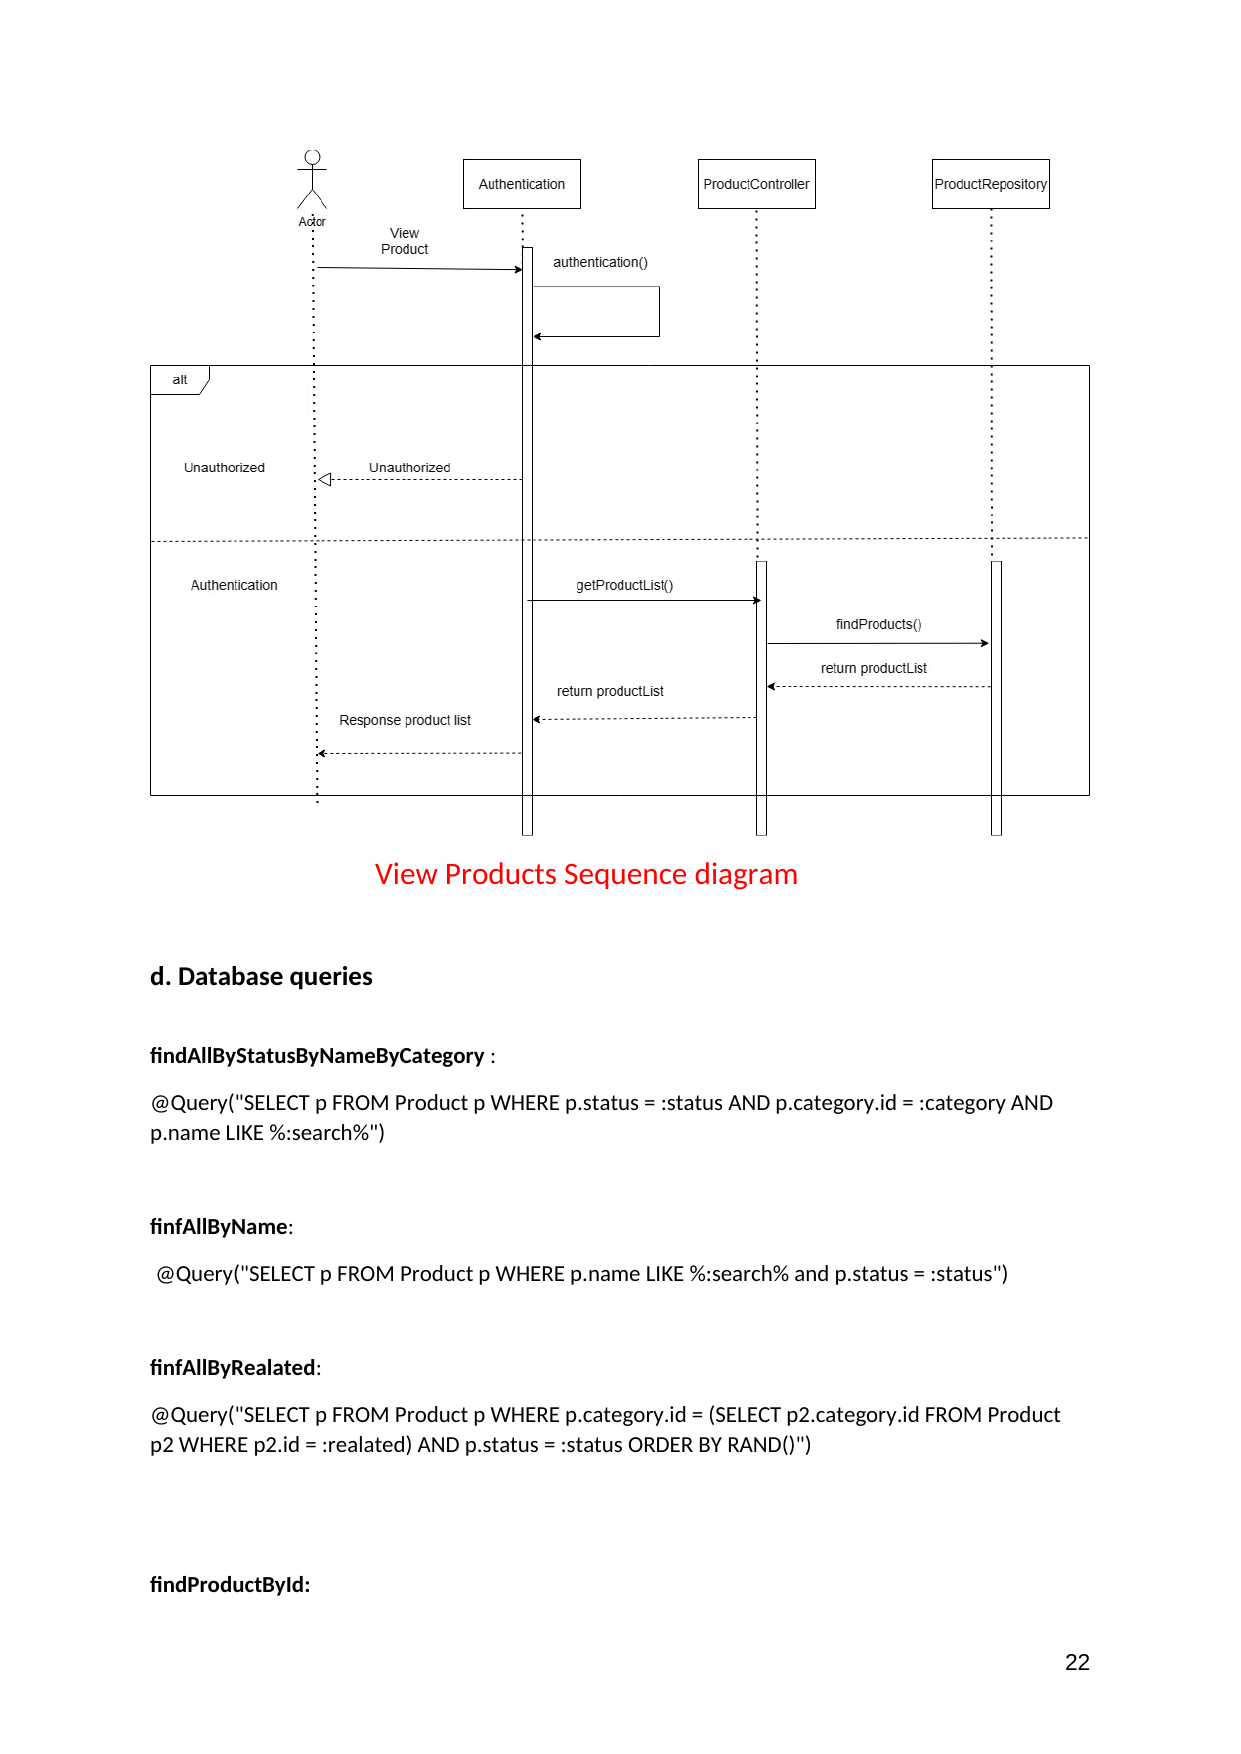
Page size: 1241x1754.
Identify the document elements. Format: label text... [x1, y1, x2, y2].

text @Query("SELECT p FROM Product p WHERE p.name LIKE %:search% and p.status = :status") [150, 1259, 1090, 1287]
text @Query("SELECT p FROM Product p WHERE p.category.id = (SELECT p2.category.id FROM Product p2 WHERE p2.id = :realated) AND p.status = :status ORDER BY RAND()") [150, 1400, 1090, 1458]
picture [150, 150, 1091, 836]
text finfAllByRealated: [150, 1353, 1090, 1381]
subtitle d. Database queries [150, 959, 1090, 992]
text findProductById: [150, 1571, 1090, 1598]
text @Query("SELECT p FROM Product p WHERE p.status = :status AND p.category.id = :category AND p.name LIKE %:search%") [150, 1088, 1090, 1146]
text findAllByStatusByNameByCategory : [150, 1041, 1090, 1069]
text View Products Sequence diagram [150, 854, 1090, 892]
text finfAllByName: [150, 1212, 1090, 1240]
